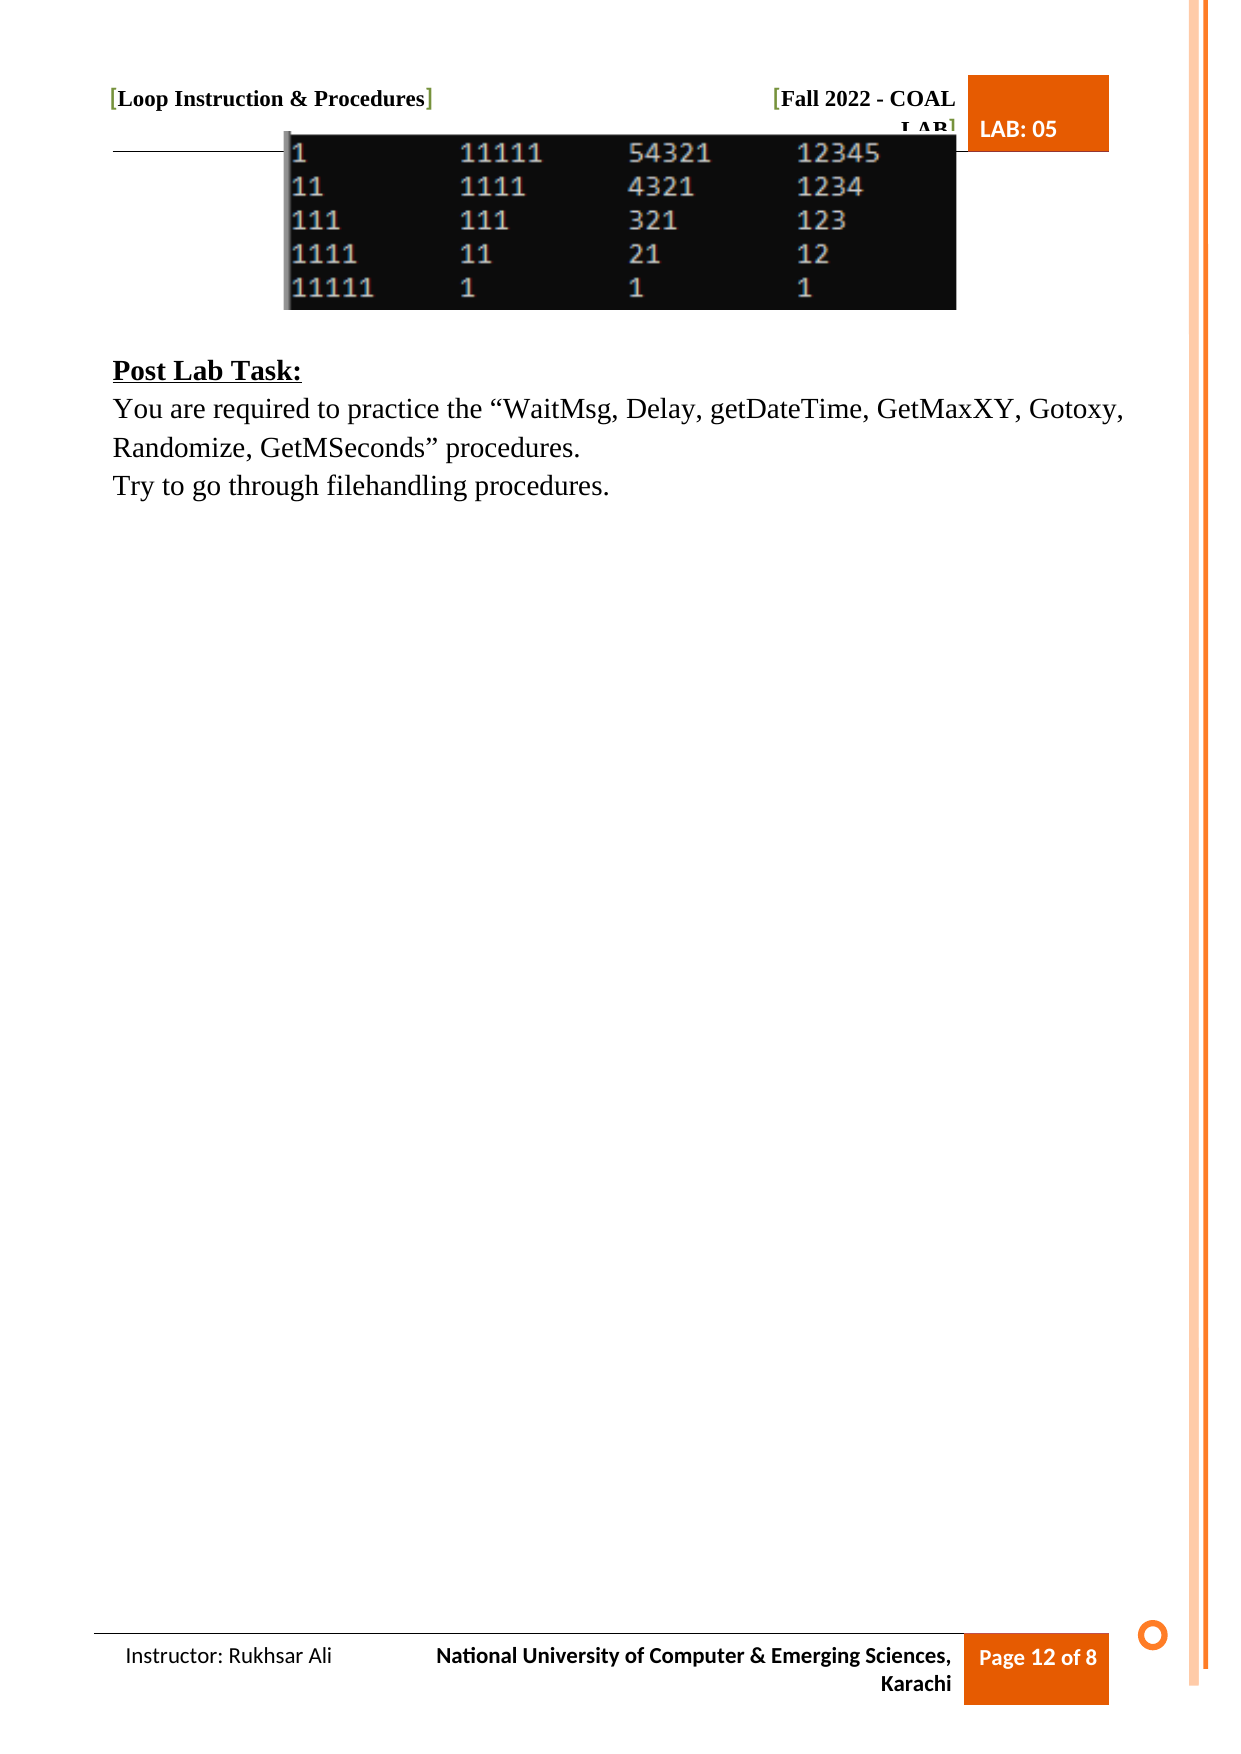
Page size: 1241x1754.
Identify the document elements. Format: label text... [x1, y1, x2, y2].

text Try to go through filehandling procedures. [112, 468, 1128, 502]
text You are required to practice the “WaitMsg, Delay, getDateTime, GetMaxXY, Gotoxy, Randomize, GetMSeconds” procedures. [112, 391, 1128, 463]
text Post Lab Task: [112, 353, 1128, 386]
picture [283, 131, 957, 310]
